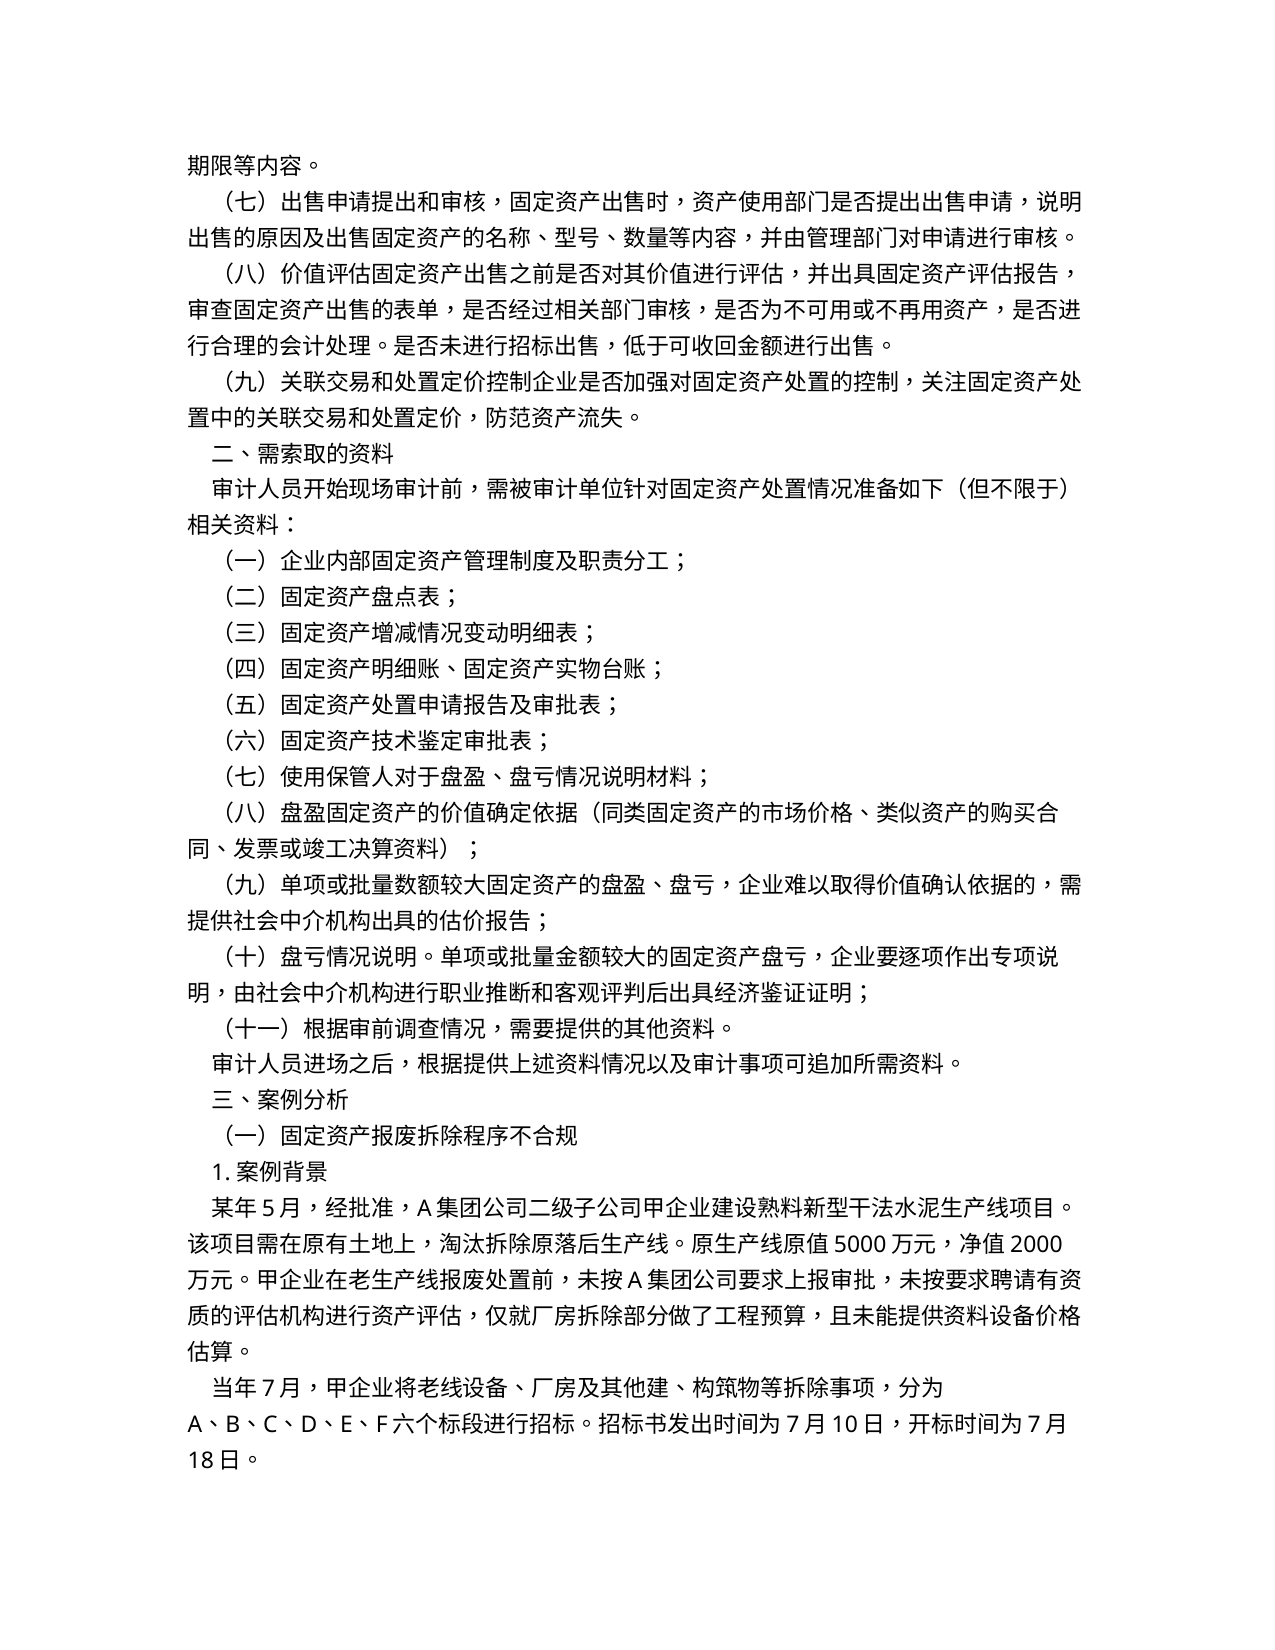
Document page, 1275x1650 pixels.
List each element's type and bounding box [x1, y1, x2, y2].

text [187, 150, 1087, 1475]
